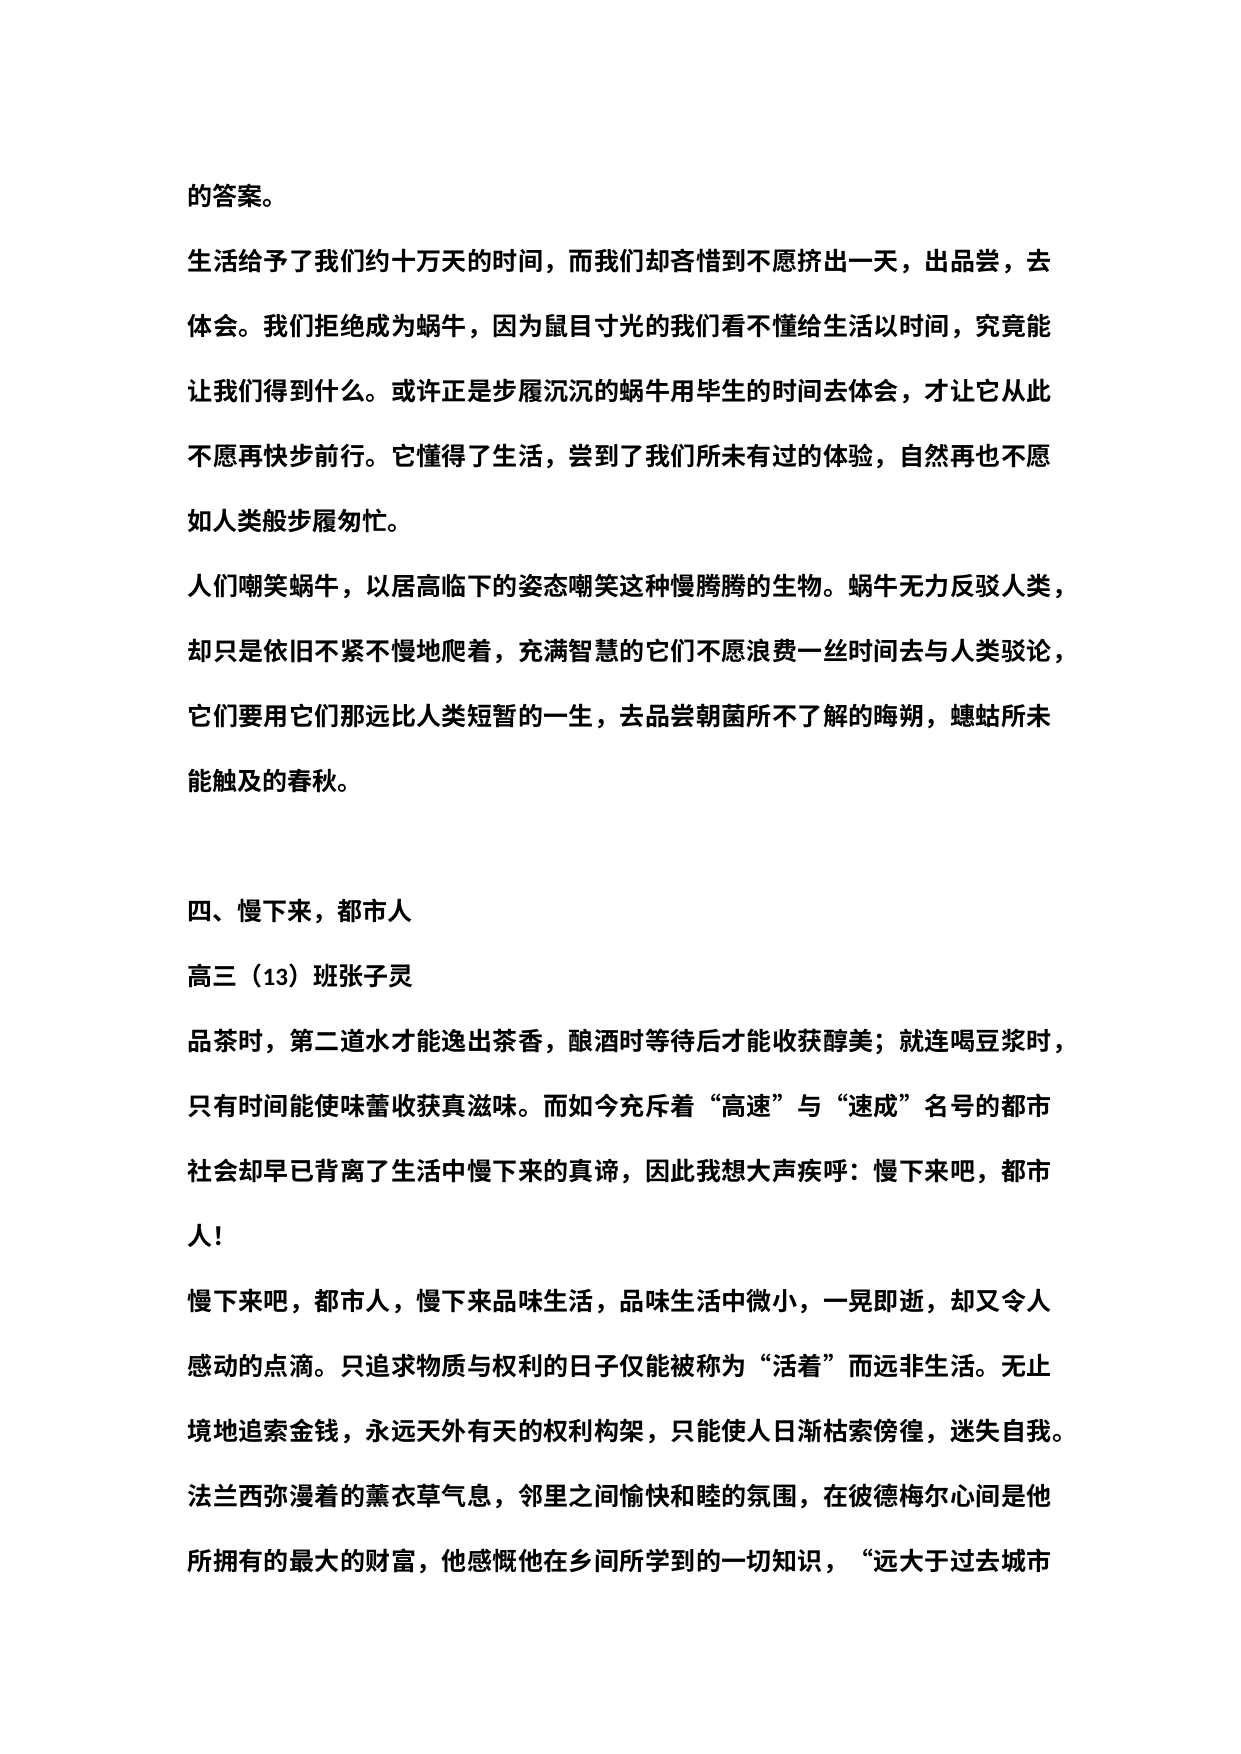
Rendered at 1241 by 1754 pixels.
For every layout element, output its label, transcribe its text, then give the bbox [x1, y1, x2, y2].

text 高三（13）班张子灵 [187, 942, 1053, 1007]
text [187, 162, 1053, 227]
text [187, 1267, 1053, 1592]
text 品茶时，第二道水才能逸出茶香，酿酒时等待后才能收获醇美；就连喝豆浆时，只有时间能使味蕾收获真滋味。而如今充斥着“高速”与“速成”名号的都市社会却早已背离了生活中慢下来的真谛，因此我想大声疾呼：慢下来吧，都市人！ [187, 1007, 1053, 1267]
text 生活给予了我们约十万天的时间，而我们却吝惜到不愿挤出一天，出品尝，去体会。我们拒绝成为蜗牛，因为鼠目寸光的我们看不懂给生活以时间，究竟能让我们得到什么。或许正是步履沉沉的蜗牛用毕生的时间去体会，才让它从此不愿再快步前行。它懂得了生活，尝到了我们所未有过的体验，自然再也不愿如人类般步履匆忙。 [187, 227, 1053, 552]
text 四、慢下来，都市人 [187, 877, 1053, 942]
text 人们嘲笑蜗牛，以居高临下的姿态嘲笑这种慢腾腾的生物。蜗牛无力反驳人类，却只是依旧不紧不慢地爬着，充满智慧的它们不愿浪费一丝时间去与人类驳论，它们要用它们那远比人类短暂的一生，去品尝朝菌所不了解的晦朔，蟪蛄所未能触及的春秋。 [187, 552, 1053, 812]
